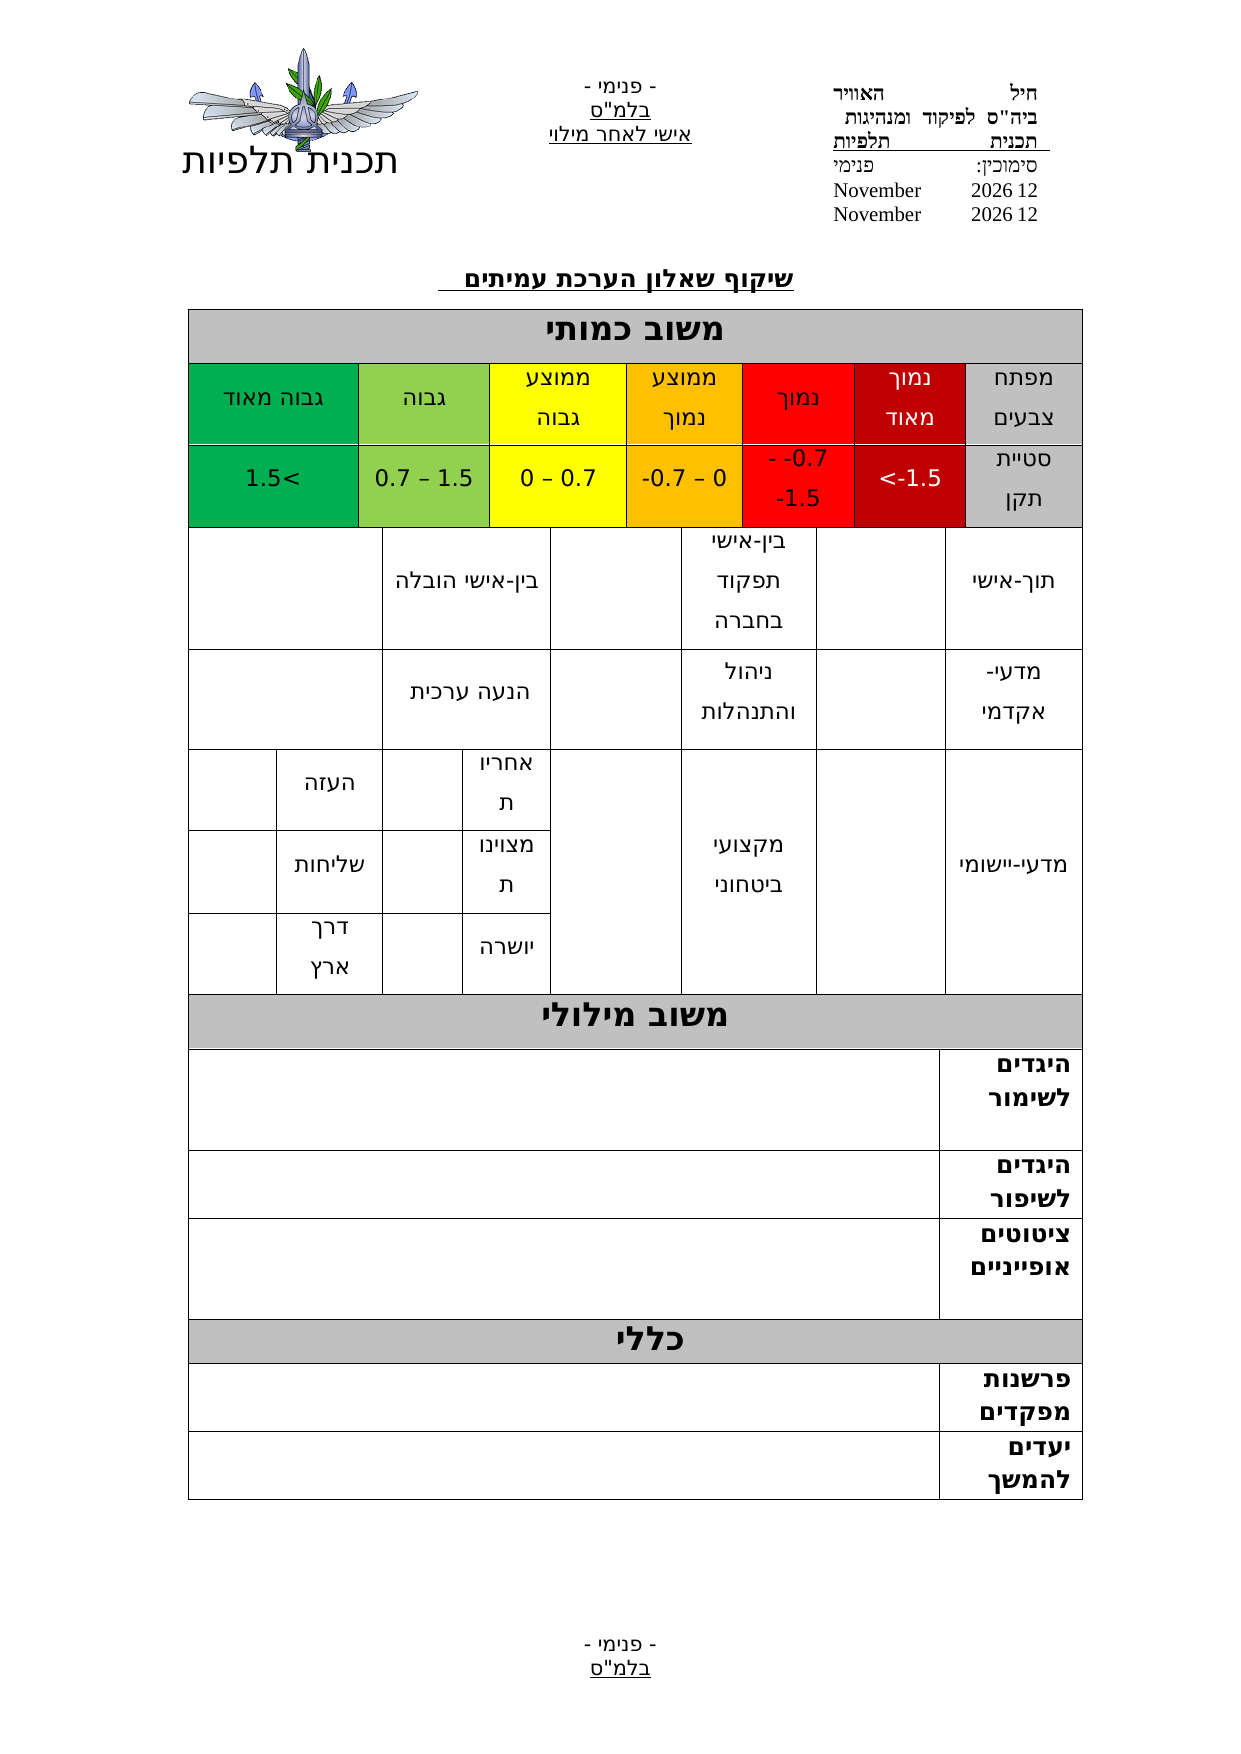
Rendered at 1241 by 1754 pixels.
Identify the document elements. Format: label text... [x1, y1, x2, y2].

table_cell [189, 750, 276, 830]
table_cell מפתח צבעים [966, 364, 1082, 444]
table_cell אחריות [463, 750, 550, 830]
table_cell תוך-אישי [946, 528, 1082, 648]
table_cell [817, 528, 945, 648]
table_cell 0.7- - 1.5- [743, 446, 854, 527]
table_cell [551, 528, 681, 648]
table_cell [817, 650, 945, 748]
text שיקוף שאלון הערכת עמיתים [187, 265, 1044, 294]
table_cell נמוך מאוד [855, 364, 965, 444]
table_cell [383, 831, 462, 912]
table_cell היגדים לשיפור [940, 1151, 1082, 1218]
table_cell גבוה [359, 364, 489, 444]
table_cell הנעה ערכית [383, 650, 550, 748]
table_cell 0 – 0.7- [627, 446, 742, 527]
table_cell בין-אישי הובלה [383, 528, 550, 648]
table_cell [189, 650, 382, 748]
table_cell נמוך [743, 364, 854, 444]
table_cell [189, 1364, 939, 1431]
table_cell סטיית תקן [966, 446, 1082, 527]
table_cell דרך ארץ [277, 914, 382, 994]
table_cell משוב מילולי [189, 995, 1082, 1048]
table_cell [189, 528, 382, 648]
table_cell יושרה [463, 914, 550, 994]
table_cell 1.5 – 0.7 [359, 446, 489, 527]
table_cell >1.5 [189, 446, 358, 527]
table_cell [189, 1050, 939, 1150]
table_cell מדעי- אקדמי [946, 650, 1082, 748]
table_cell [189, 1219, 939, 1319]
table_cell 0.7 – 0 [490, 446, 626, 527]
table_cell [817, 750, 945, 994]
table_cell מקצועי ביטחוני [682, 750, 816, 994]
table_cell שליחות [277, 831, 382, 912]
table_cell [189, 914, 276, 994]
table_cell [383, 914, 462, 994]
table_cell 1.5-> [855, 446, 965, 527]
table_cell בין-אישי תפקוד בחברה [682, 528, 816, 648]
table_cell מצוינות [463, 831, 550, 912]
table_cell מדעי-יישומי [946, 750, 1082, 994]
table_cell ניהול והתנהלות [682, 650, 816, 748]
table_cell [383, 750, 462, 830]
table_cell [189, 831, 276, 912]
table_cell ממוצע נמוך [627, 364, 742, 444]
table_cell היגדים לשימור [940, 1050, 1082, 1150]
picture [180, 44, 425, 154]
table_cell כללי [189, 1320, 1082, 1363]
table_cell [551, 750, 681, 994]
table_header משוב כמותי [189, 310, 1082, 363]
table_cell [189, 1432, 939, 1499]
table_cell גבוה מאוד [189, 364, 358, 444]
table_cell פרשנות מפקדים [940, 1364, 1082, 1431]
table_cell [551, 650, 681, 748]
table_cell [189, 1151, 939, 1218]
table_cell ממוצע גבוה [490, 364, 626, 444]
table_cell ציטוטים אופייניים [940, 1219, 1082, 1319]
table_cell העזה [277, 750, 382, 830]
table_cell יעדים להמשך [940, 1432, 1082, 1499]
